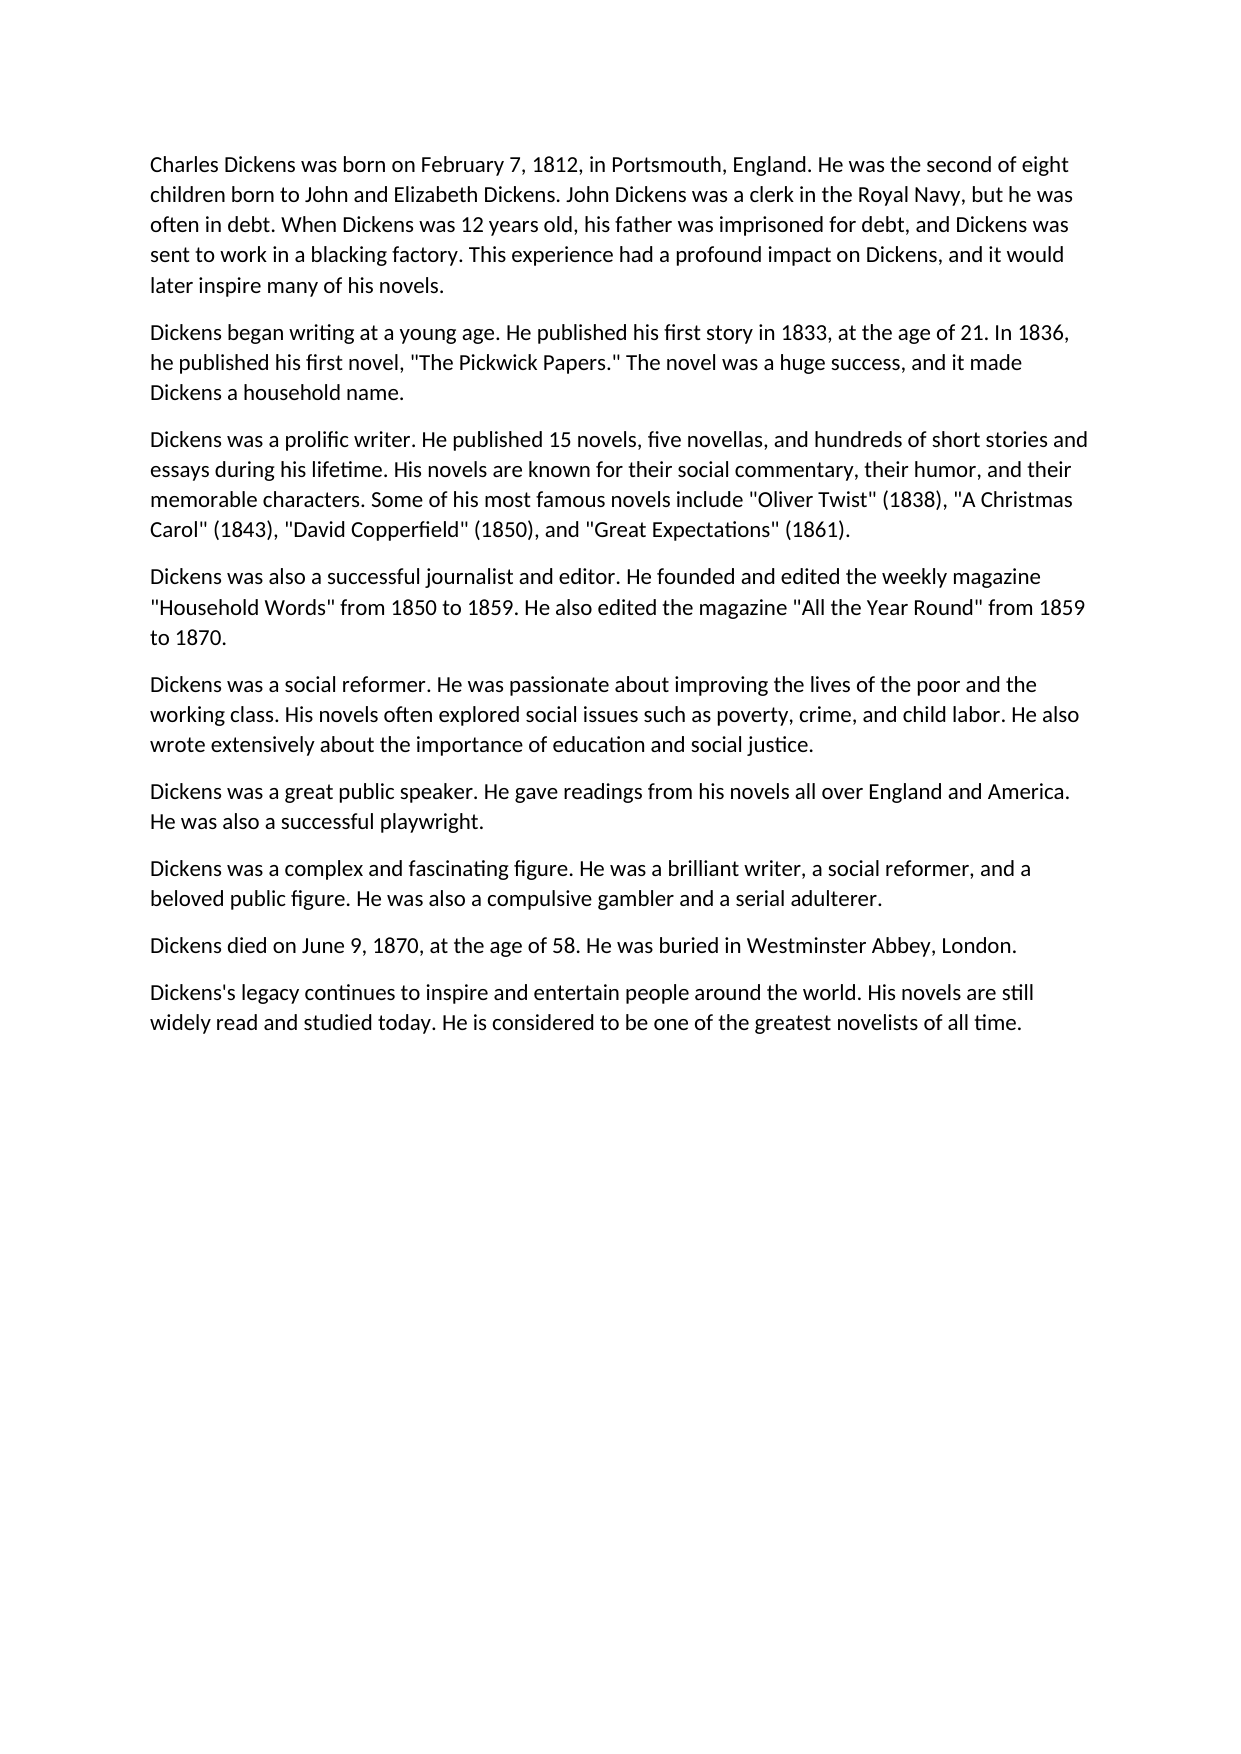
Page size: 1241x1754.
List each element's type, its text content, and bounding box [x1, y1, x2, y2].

text Dickens was a complex and fascinating figure. He was a brilliant writer, a social reformer, and a beloved public figure. He was also a compulsive gambler and a serial adulterer. [150, 854, 1090, 912]
text Dickens began writing at a young age. He published his first story in 1833, at the age of 21. In 1836, he published his first novel, "The Pickwick Papers." The novel was a huge success, and it made Dickens a household name. [150, 318, 1090, 406]
text Dickens was also a successful journalist and editor. He founded and edited the weekly magazine "Household Words" from 1850 to 1859. He also edited the magazine "All the Year Round" from 1859 to 1870. [150, 562, 1090, 651]
text Dickens was a great public speaker. He gave readings from his novels all over England and America. He was also a successful playwright. [150, 777, 1090, 835]
text Dickens's legacy continues to inspire and entertain people around the world. His novels are still widely read and studied today. He is considered to be one of the greatest novelists of all time. [150, 978, 1090, 1036]
text Charles Dickens was born on February 7, 1812, in Portsmouth, England. He was the second of eight children born to John and Elizabeth Dickens. John Dickens was a clerk in the Royal Navy, but he was often in debt. When Dickens was 12 years old, his father was imprisoned for debt, and Dickens was sent to work in a blacking factory. This experience had a profound impact on Dickens, and it would later inspire many of his novels. [150, 150, 1090, 299]
text Dickens was a prolific writer. He published 15 novels, five novellas, and hundreds of short stories and essays during his lifetime. His novels are known for their social commentary, their humor, and their memorable characters. Some of his most famous novels include "Oliver Twist" (1838), "A Christmas Carol" (1843), "David Copperfield" (1850), and "Great Expectations" (1861). [150, 425, 1090, 544]
text Dickens was a social reformer. He was passionate about improving the lives of the poor and the working class. His novels often explored social issues such as poverty, crime, and child labor. He also wrote extensively about the importance of education and social justice. [150, 670, 1090, 758]
text Dickens died on June 9, 1870, at the age of 58. He was buried in Westminster Abbey, London. [150, 931, 1090, 959]
